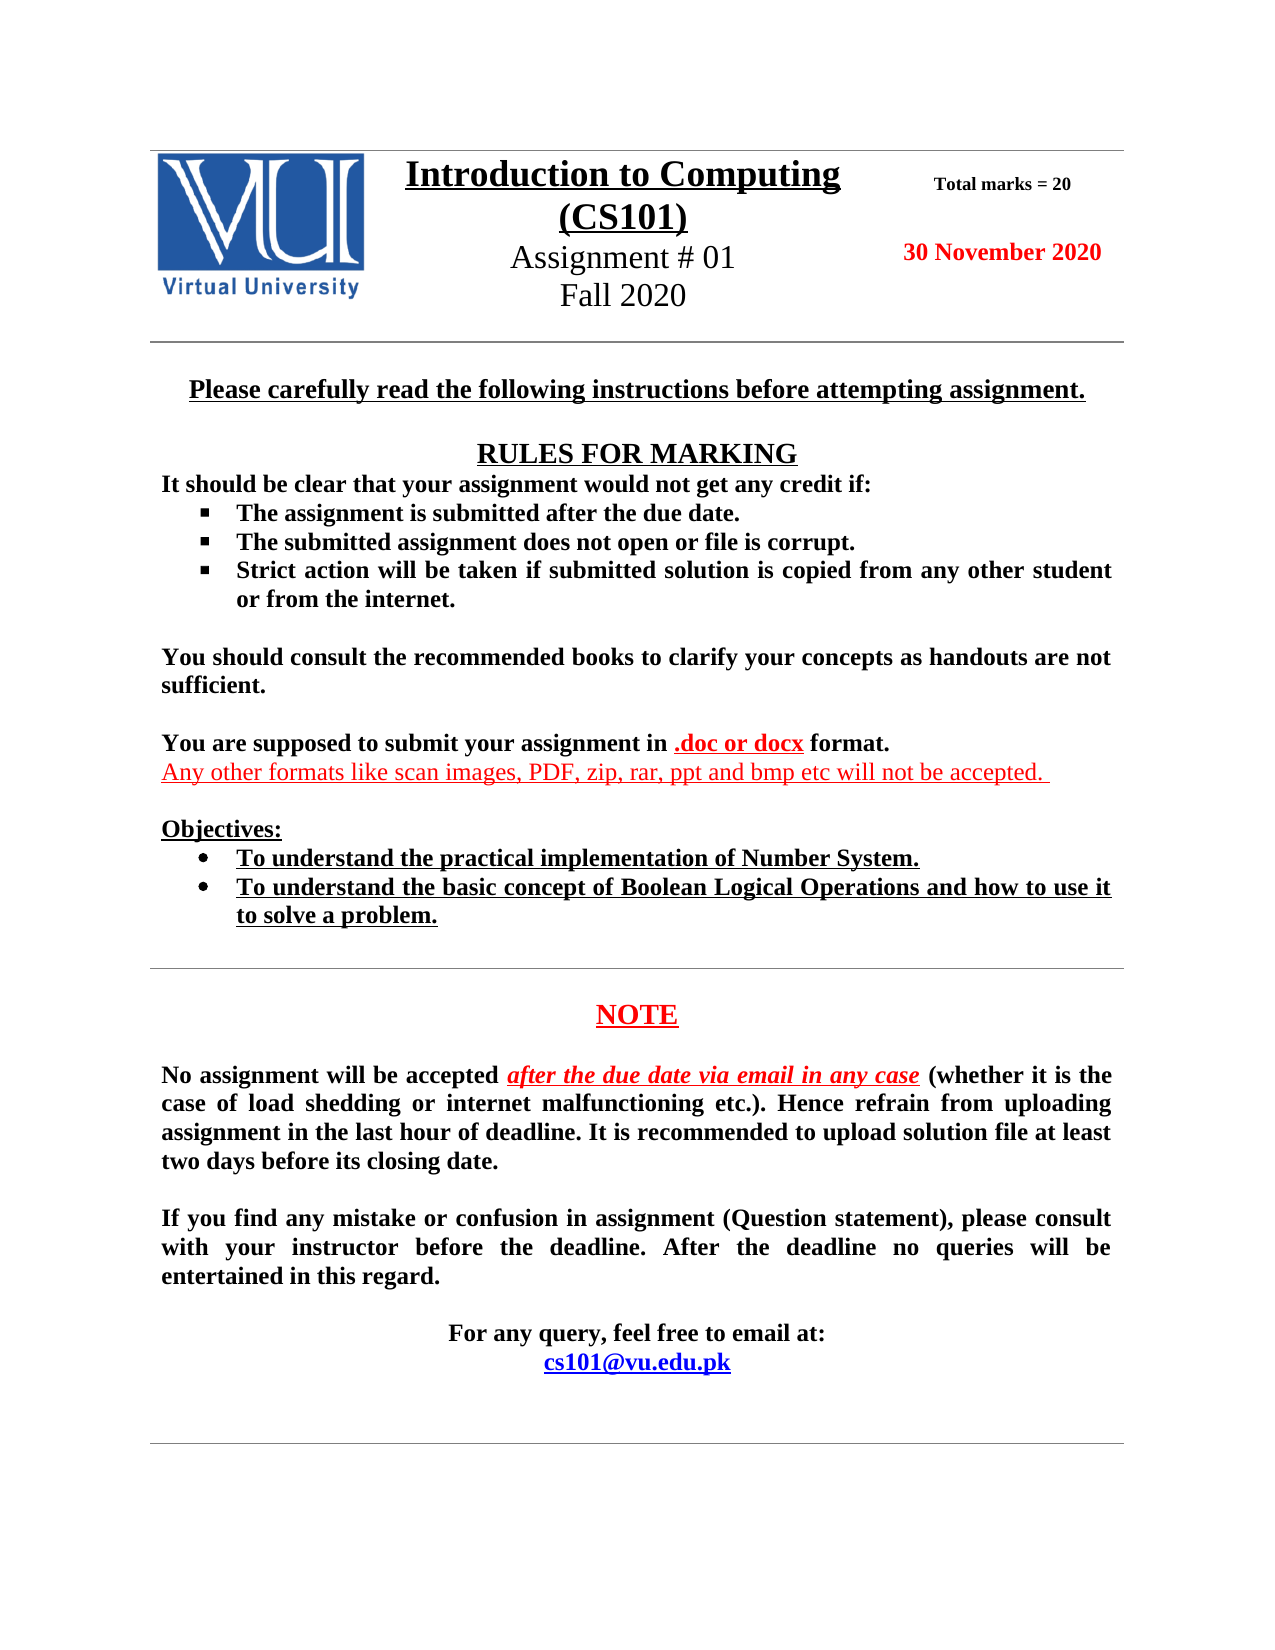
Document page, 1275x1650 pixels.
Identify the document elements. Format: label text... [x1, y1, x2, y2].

table_header Total marks = 20 30 November 2020 [881, 151, 1124, 341]
table_header [150, 151, 365, 341]
table_cell Please carefully read the following instructions before attempting assignment. RULES FOR MARKING It should be clear that your assignment would not get any credit if: The assignment is submitted after the due date. The submitted assignment does not open or file is corrupt. Strict action will be taken if submitted solution is copied from any other student or from the internet. You should consult the recommended books to clarify your concepts as handouts are not sufficient. You are supposed to submit your assignment in .doc or docx format. Any other formats like scan images, PDF, zip, rar, ppt and bmp etc will not be accepted. Objectives: To understand the practical implementation of Number System. To understand the basic concept of Boolean Logical Operations and how to use it to solve a problem. [150, 343, 1124, 968]
picture [155, 151, 365, 303]
table_header Introduction to Computing (CS101) Assignment # 01 Fall 2020 [365, 151, 881, 341]
table_cell NOTE No assignment will be accepted after the due date via email in any case (whether it is the case of load shedding or internet malfunctioning etc.). Hence refrain from uploading assignment in the last hour of deadline. It is recommended to upload solution file at least two days before its closing date. If you find any mistake or confusion in assignment (Question statement), please consult with your instructor before the deadline. After the deadline no queries will be entertained in this regard. For any query, feel free to email at: cs101@vu.edu.pk [150, 969, 1124, 1443]
